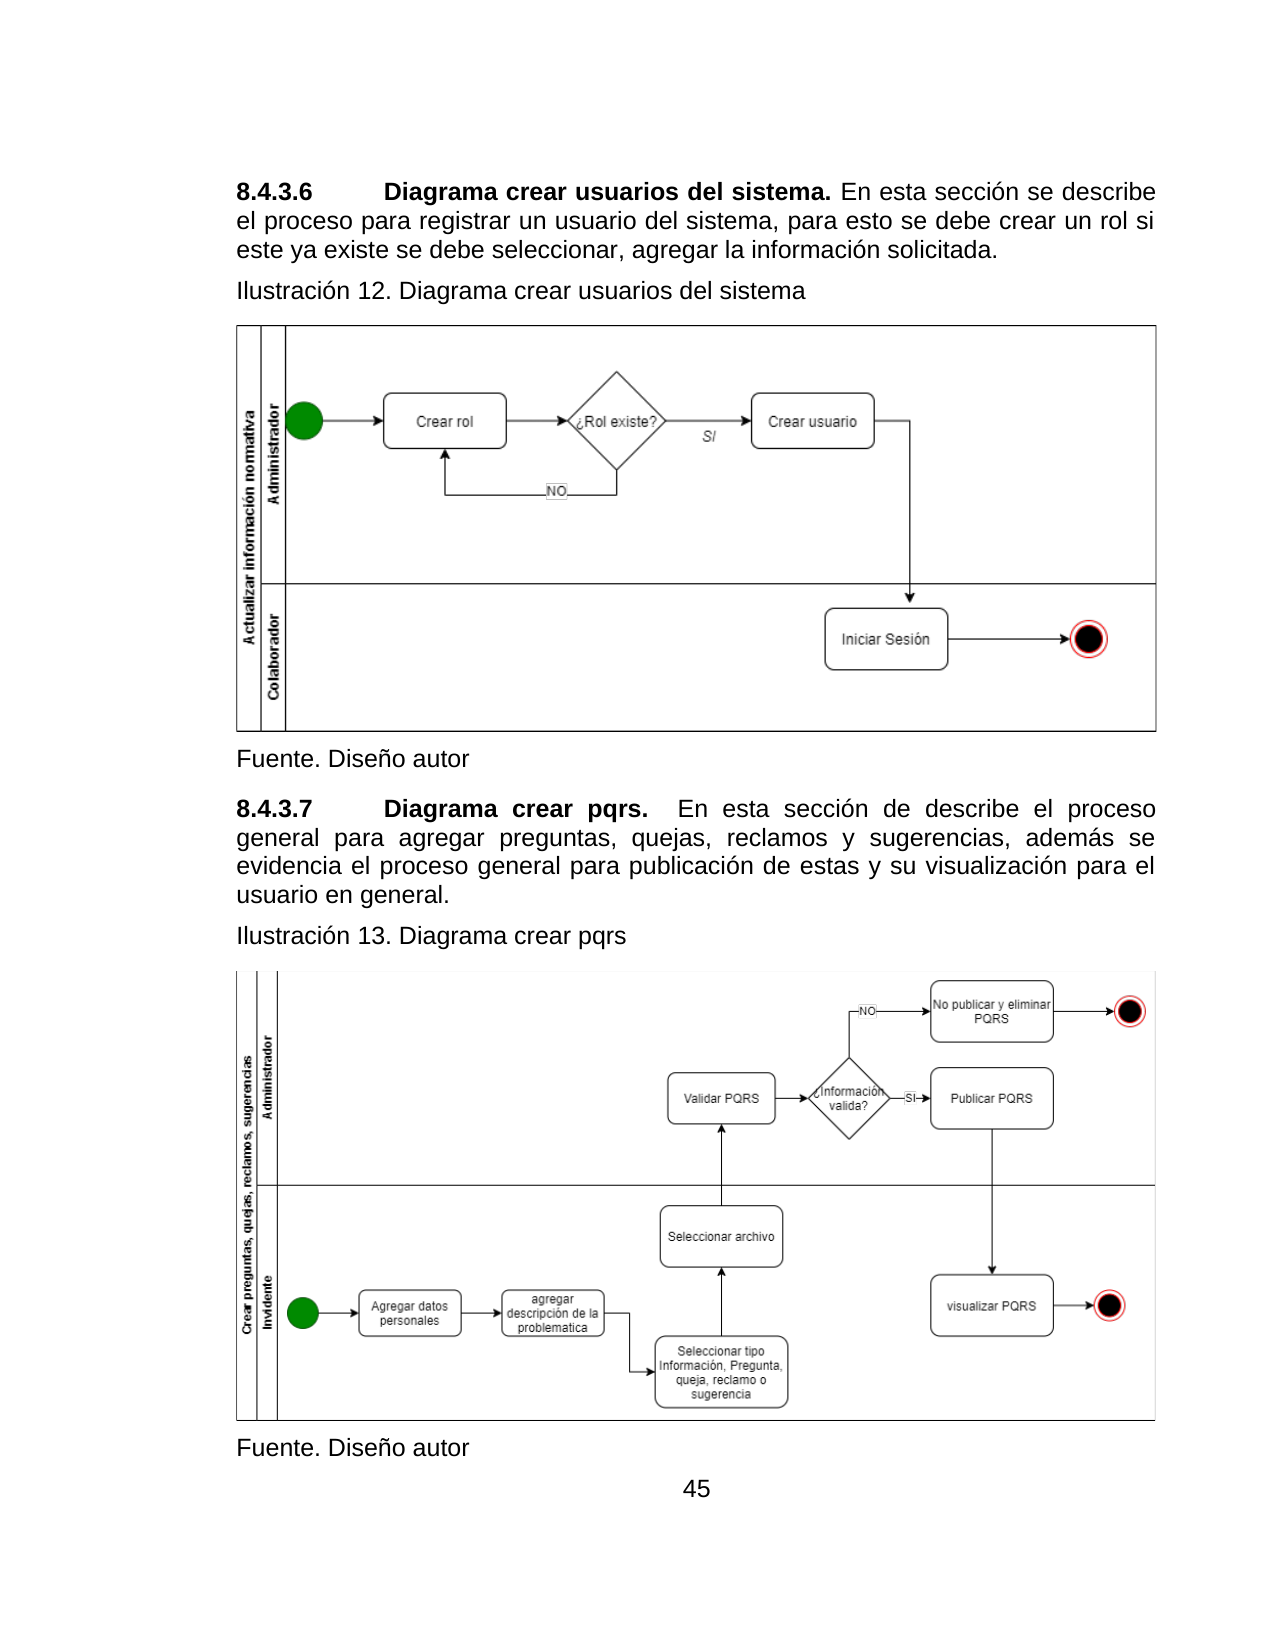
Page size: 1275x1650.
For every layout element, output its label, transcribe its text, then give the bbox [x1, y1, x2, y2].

subtitle Diagrama crear usuarios del sistema. En esta sección se describe el proceso para registrar un usuario del sistema, para esto se debe crear un rol si este ya existe se debe seleccionar, agregar la información solicitada. [236, 177, 1157, 263]
text Fuente. Diseño autor [236, 744, 1157, 773]
text Ilustración 12. Diagrama crear usuarios del sistema [236, 276, 1157, 305]
picture [236, 971, 1155, 1421]
text Fuente. Diseño autor [236, 1433, 1157, 1462]
subtitle Diagrama crear pqrs. En esta sección de describe el proceso general para agregar preguntas, quejas, reclamos y sugerencias, además se evidencia el proceso general para publicación de estas y su visualización para el usuario en general. [236, 794, 1157, 909]
text Ilustración 13. Diagrama crear pqrs [236, 921, 1157, 950]
picture [236, 325, 1157, 732]
